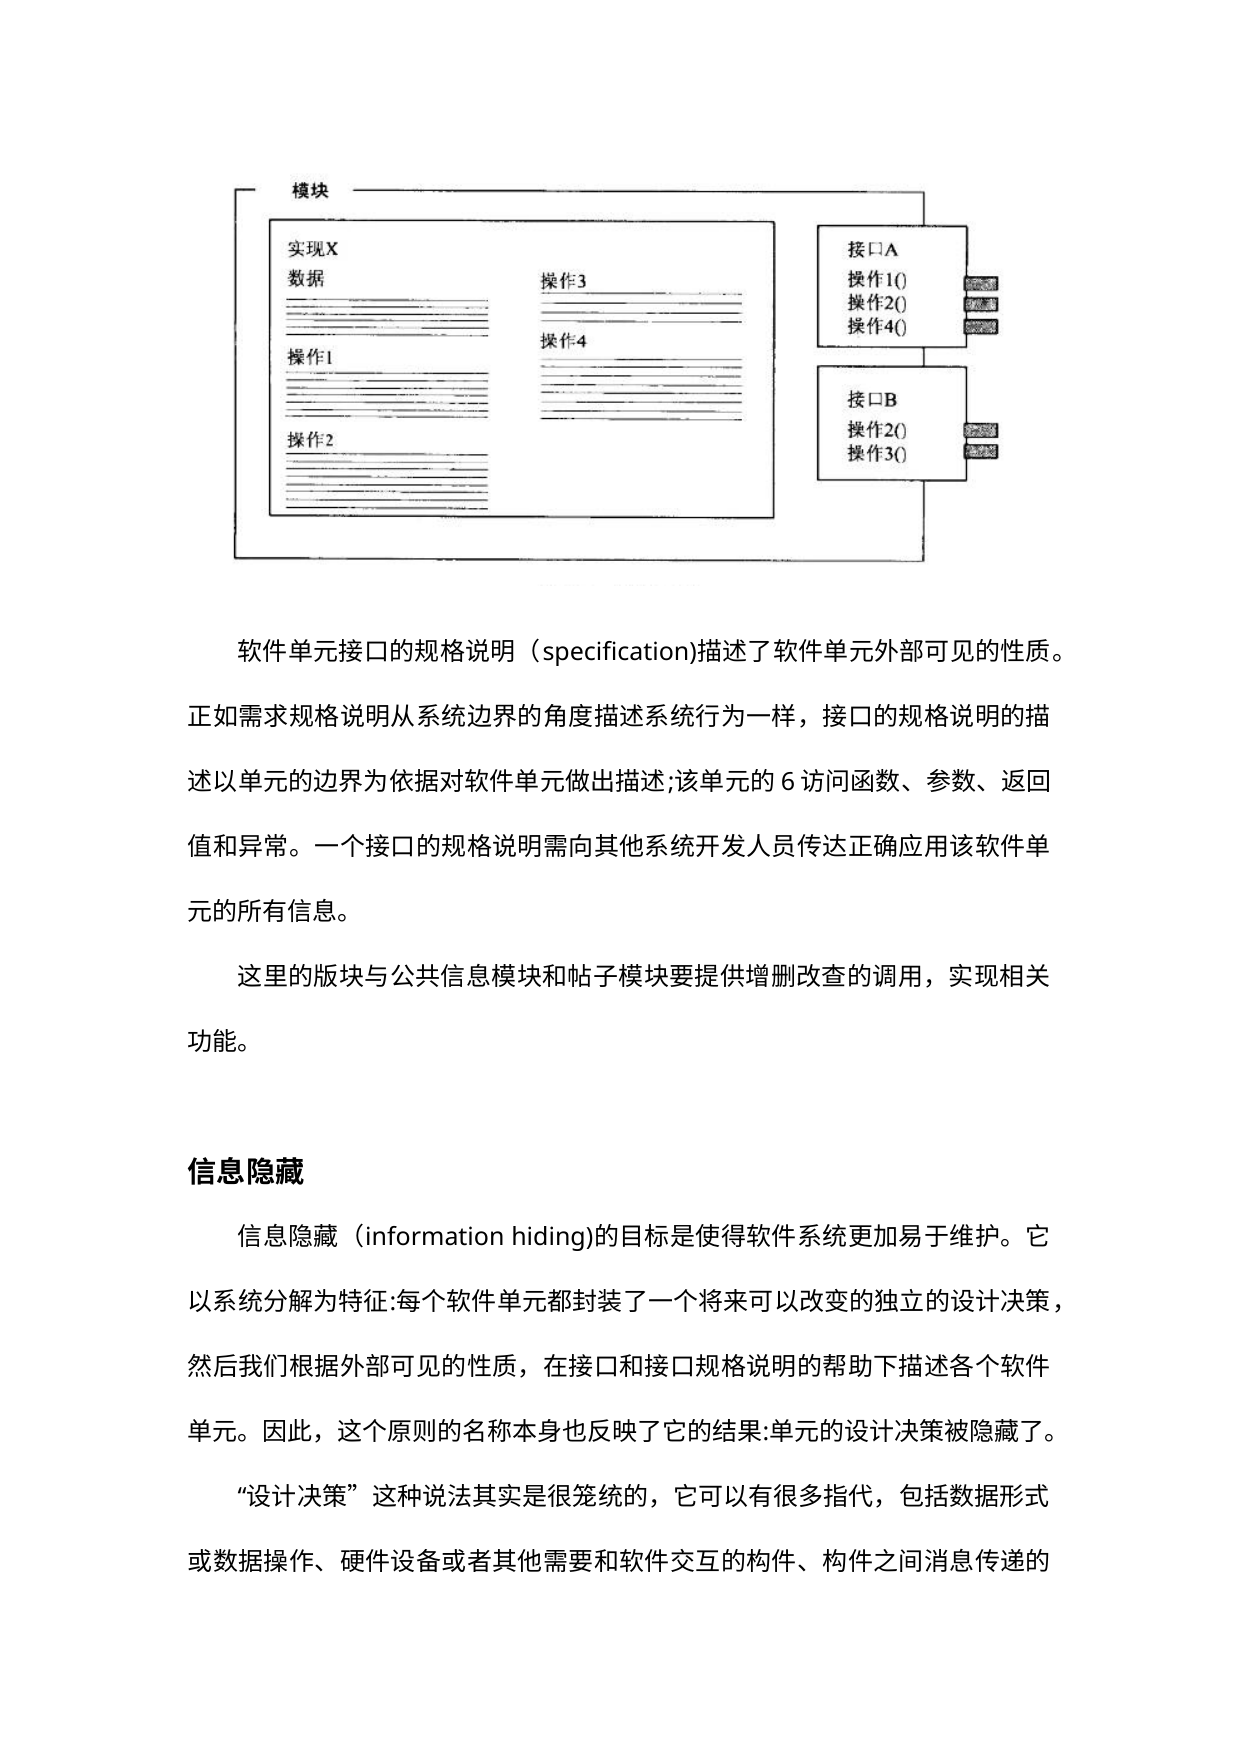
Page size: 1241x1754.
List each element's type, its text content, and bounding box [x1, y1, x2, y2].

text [187, 1462, 1053, 1592]
text 信息隐藏（information hiding)的目标是使得软件系统更加易于维护。它以系统分解为特征:每个软件单元都封装了一个将来可以改变的独立的设计决策，然后我们根据外部可见的性质，在接口和接口规格说明的帮助下描述各个软件单元。因此，这个原则的名称本身也反映了它的结果:单元的设计决策被隐藏了。 [187, 1202, 1053, 1462]
picture [209, 162, 1031, 586]
text 软件单元接口的规格说明（specification)描述了软件单元外部可见的性质。正如需求规格说明从系统边界的角度描述系统行为一样，接口的规格说明的描述以单元的边界为依据对软件单元做出描述;该单元的6访问函数、参数、返回值和异常。一个接口的规格说明需向其他系统开发人员传达正确应用该软件单元的所有信息。 [187, 617, 1053, 942]
text 信息隐藏 [187, 1137, 1053, 1202]
text 这里的版块与公共信息模块和帖子模块要提供增删改查的调用，实现相关功能。 [187, 942, 1053, 1072]
